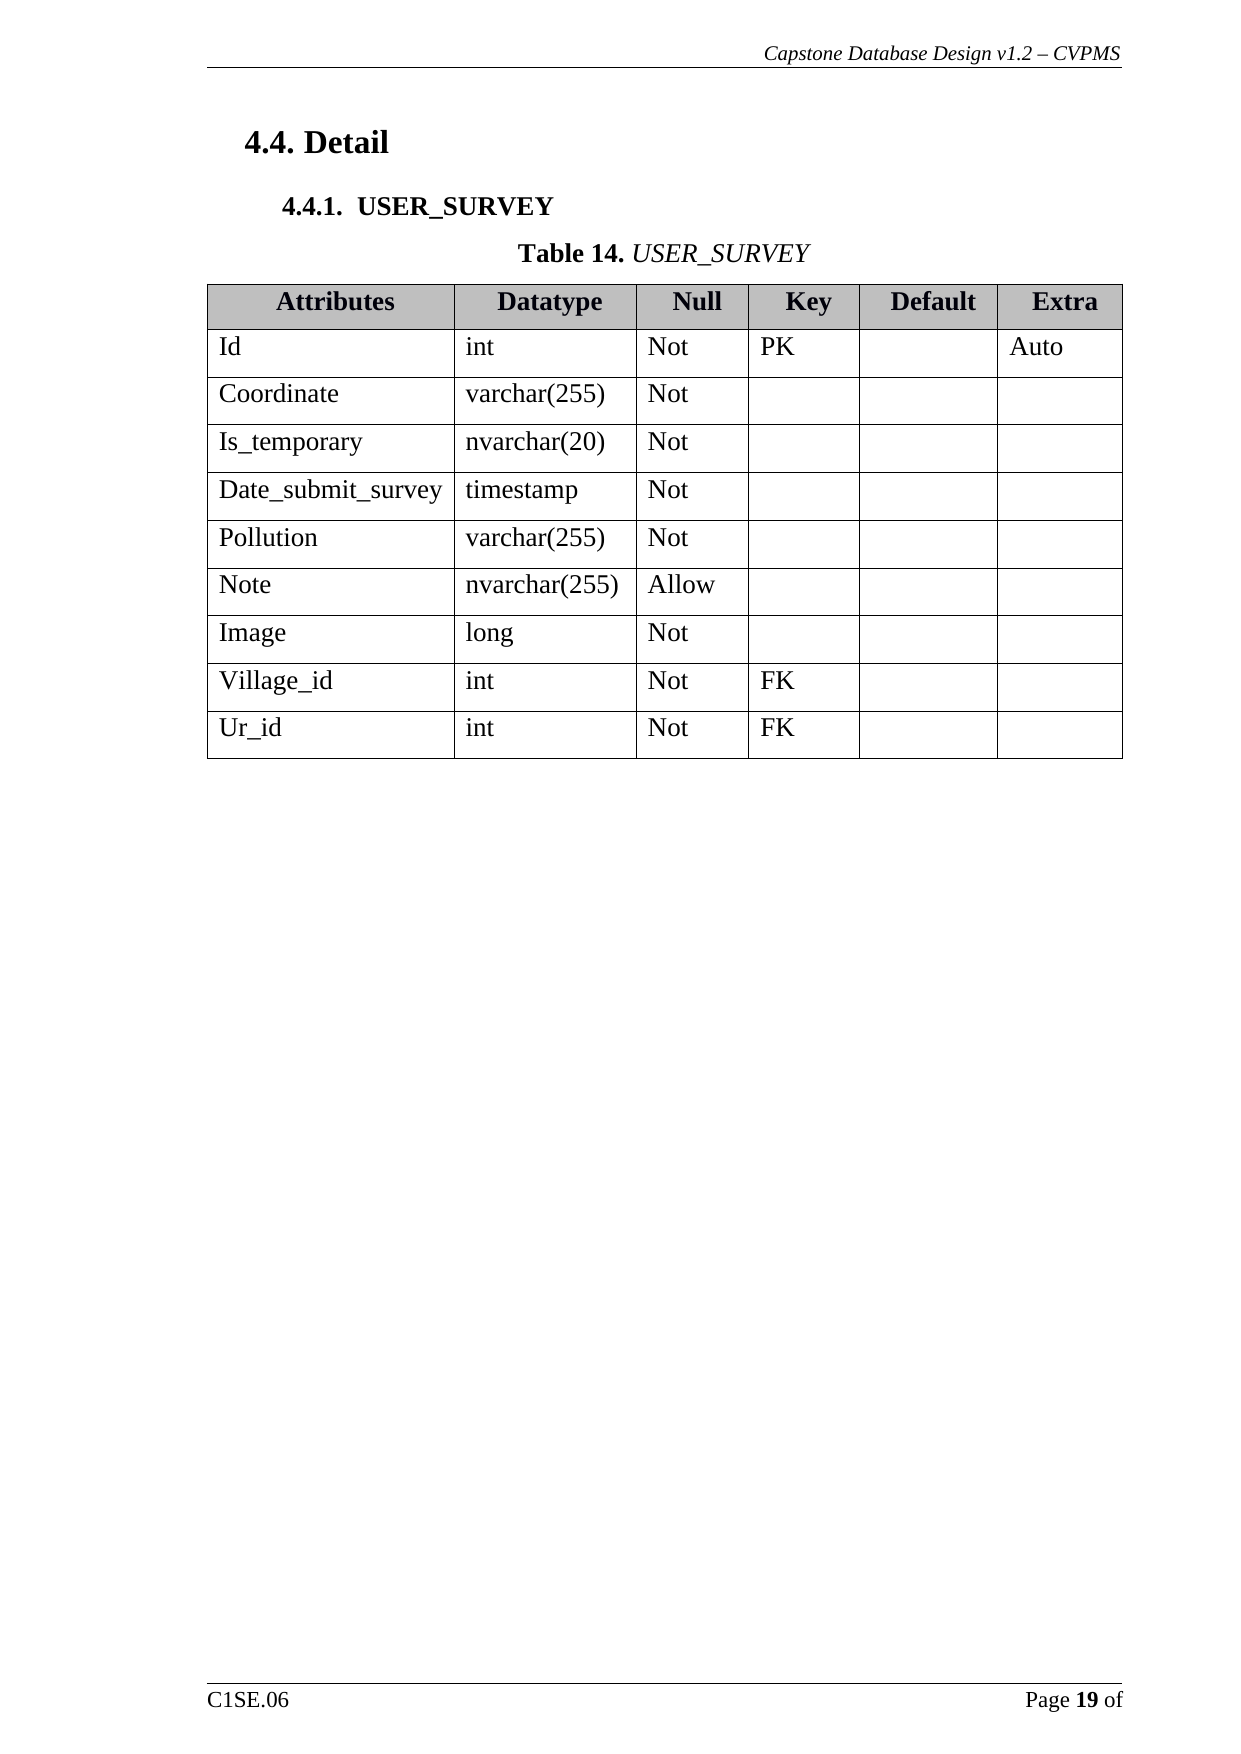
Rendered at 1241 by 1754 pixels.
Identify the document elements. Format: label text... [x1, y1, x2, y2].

table_cell Auto [998, 330, 1122, 377]
table_cell Coordinate [208, 378, 454, 424]
table_cell FK [749, 712, 859, 758]
table_cell PK [749, 330, 859, 377]
table_cell [860, 616, 997, 663]
table_cell [860, 473, 997, 520]
table_cell [749, 378, 859, 424]
table_cell [749, 521, 859, 567]
table_cell nvarchar(255) [455, 569, 636, 615]
table_cell nvarchar(20) [455, 425, 636, 472]
table_cell Image [208, 616, 454, 663]
table_cell [998, 569, 1122, 615]
table_cell Ur_id [208, 712, 454, 758]
table_cell [998, 473, 1122, 520]
table_cell [998, 664, 1122, 711]
table_cell Not [637, 425, 748, 472]
table_cell [860, 330, 997, 377]
table_cell Not [637, 712, 748, 758]
text Table 14. USER_SURVEY [207, 237, 1122, 268]
table_cell Not [637, 330, 748, 377]
table_cell int [455, 330, 636, 377]
table_cell Note [208, 569, 454, 615]
table_cell Pollution [208, 521, 454, 567]
table_cell Date_submit_survey [208, 473, 454, 520]
table_cell [860, 569, 997, 615]
table_cell varchar(255) [455, 521, 636, 567]
table_cell [998, 712, 1122, 758]
subtitle Detail [244, 122, 1122, 161]
table_cell Allow [637, 569, 748, 615]
table_cell Is_temporary [208, 425, 454, 472]
table_cell int [455, 664, 636, 711]
table_cell [998, 425, 1122, 472]
table_header Key [749, 285, 859, 329]
table_cell Not [637, 521, 748, 567]
table_header Default [860, 285, 997, 329]
table_cell [749, 569, 859, 615]
table_cell FK [749, 664, 859, 711]
table_header Attributes [208, 285, 454, 329]
table_cell [749, 473, 859, 520]
table_cell [860, 521, 997, 567]
table_cell [749, 425, 859, 472]
table_cell timestamp [455, 473, 636, 520]
table_cell Not [637, 473, 748, 520]
table_cell [860, 425, 997, 472]
table_cell [998, 616, 1122, 663]
table_cell Not [637, 664, 748, 711]
table_cell varchar(255) [455, 378, 636, 424]
table_header Datatype [455, 285, 636, 329]
table_cell Not [637, 616, 748, 663]
table_cell Village_id [208, 664, 454, 711]
table_cell Id [208, 330, 454, 377]
table_cell [860, 664, 997, 711]
table_header Extra [998, 285, 1122, 329]
table_cell [860, 378, 997, 424]
table_cell [998, 521, 1122, 567]
table_cell [749, 616, 859, 663]
table_cell [860, 712, 997, 758]
subtitle USER_SURVEY [282, 190, 1122, 221]
table_cell Not [637, 378, 748, 424]
table_cell [998, 378, 1122, 424]
table_header Null [637, 285, 748, 329]
table_cell long [455, 616, 636, 663]
table_cell int [455, 712, 636, 758]
